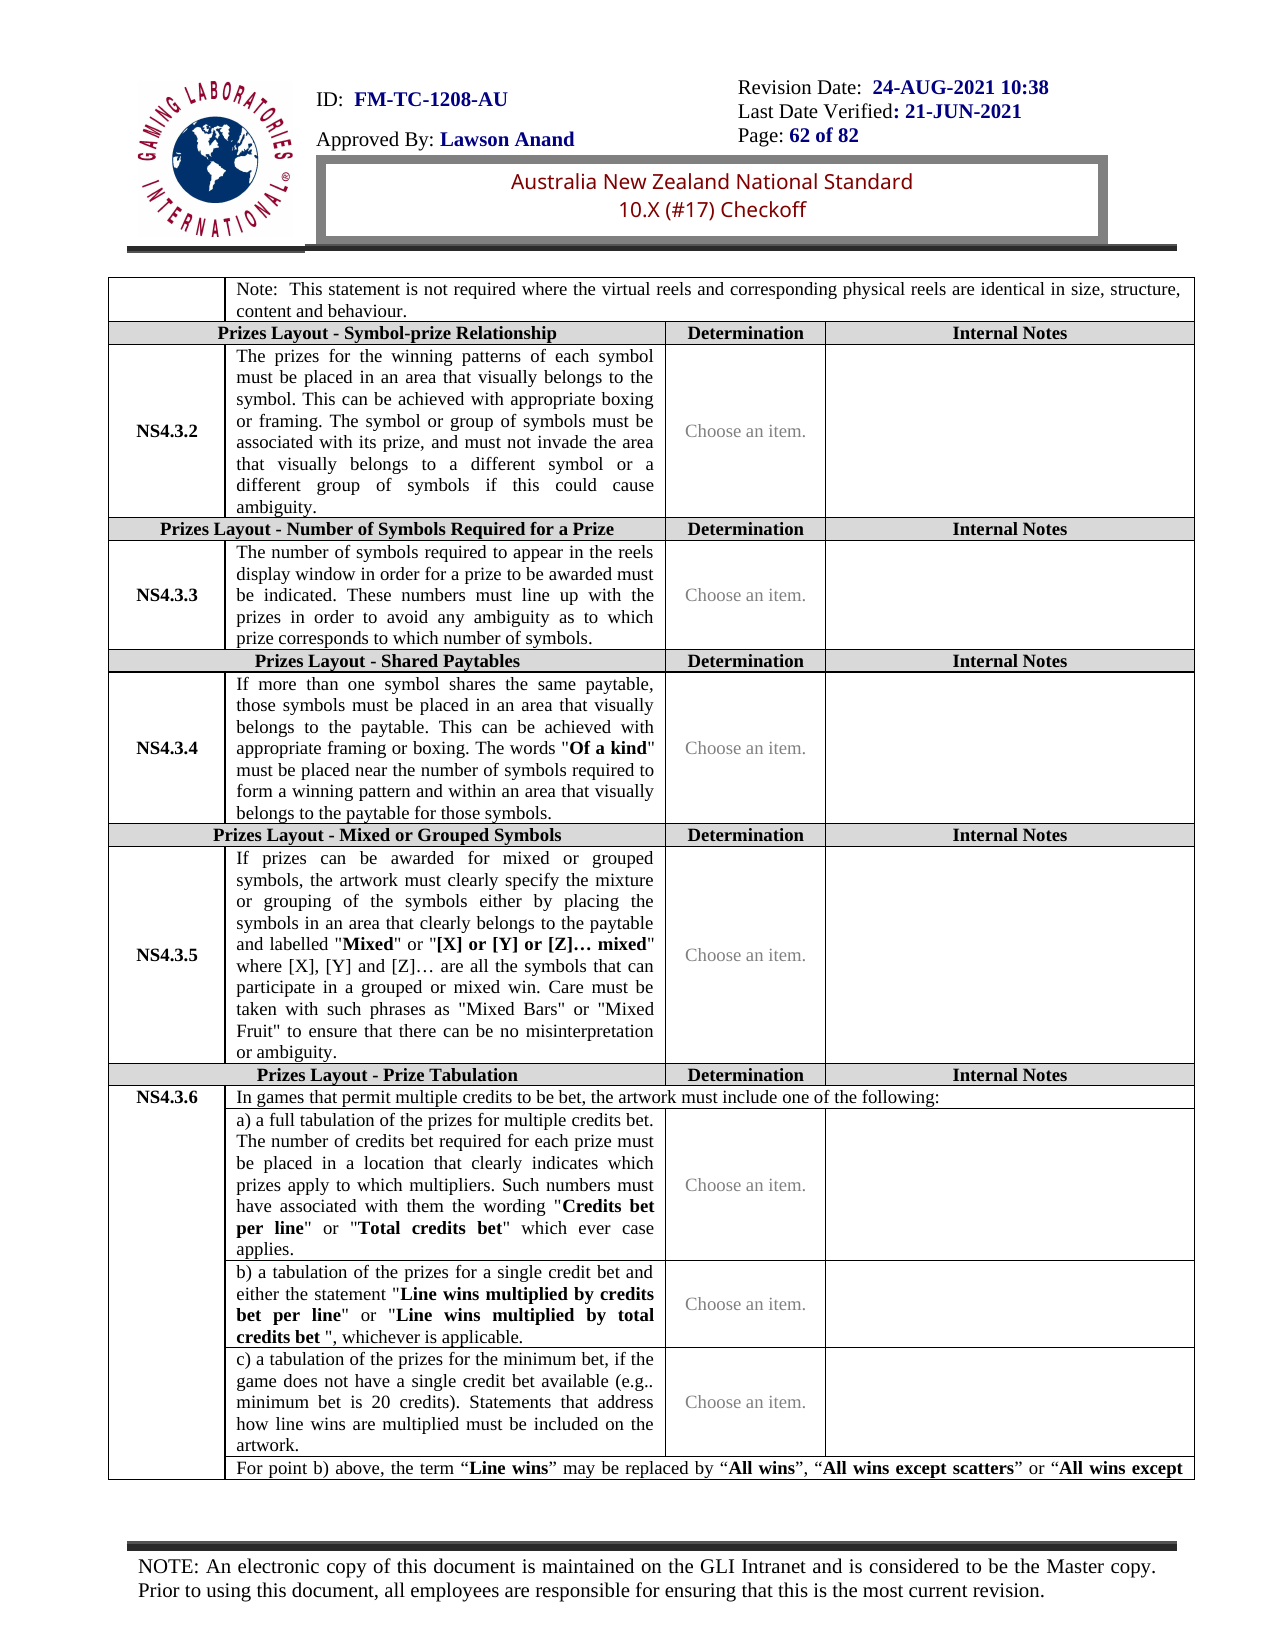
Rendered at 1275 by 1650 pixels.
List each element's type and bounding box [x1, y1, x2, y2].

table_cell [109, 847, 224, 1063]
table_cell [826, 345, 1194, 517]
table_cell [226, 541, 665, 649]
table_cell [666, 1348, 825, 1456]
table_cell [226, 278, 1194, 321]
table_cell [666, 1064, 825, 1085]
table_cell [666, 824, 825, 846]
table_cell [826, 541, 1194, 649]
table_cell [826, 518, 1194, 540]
picture [137, 81, 293, 237]
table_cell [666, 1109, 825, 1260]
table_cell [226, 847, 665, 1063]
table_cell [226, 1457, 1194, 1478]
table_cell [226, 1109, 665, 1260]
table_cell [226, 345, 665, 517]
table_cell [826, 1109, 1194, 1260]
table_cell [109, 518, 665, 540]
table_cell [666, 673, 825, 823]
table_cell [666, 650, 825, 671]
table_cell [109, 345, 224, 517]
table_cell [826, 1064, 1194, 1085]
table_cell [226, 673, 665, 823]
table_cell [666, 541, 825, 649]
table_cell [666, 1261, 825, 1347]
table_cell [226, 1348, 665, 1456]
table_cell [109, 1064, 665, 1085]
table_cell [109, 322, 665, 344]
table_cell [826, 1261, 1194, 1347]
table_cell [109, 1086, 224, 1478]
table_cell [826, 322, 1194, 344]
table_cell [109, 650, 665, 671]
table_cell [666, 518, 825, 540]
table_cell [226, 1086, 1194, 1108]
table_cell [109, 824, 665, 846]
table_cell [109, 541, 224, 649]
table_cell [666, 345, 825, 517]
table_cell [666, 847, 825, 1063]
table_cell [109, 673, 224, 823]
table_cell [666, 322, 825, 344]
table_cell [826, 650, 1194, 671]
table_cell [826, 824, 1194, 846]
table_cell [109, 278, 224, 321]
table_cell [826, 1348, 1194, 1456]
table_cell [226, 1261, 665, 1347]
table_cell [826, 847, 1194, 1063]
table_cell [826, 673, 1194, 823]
